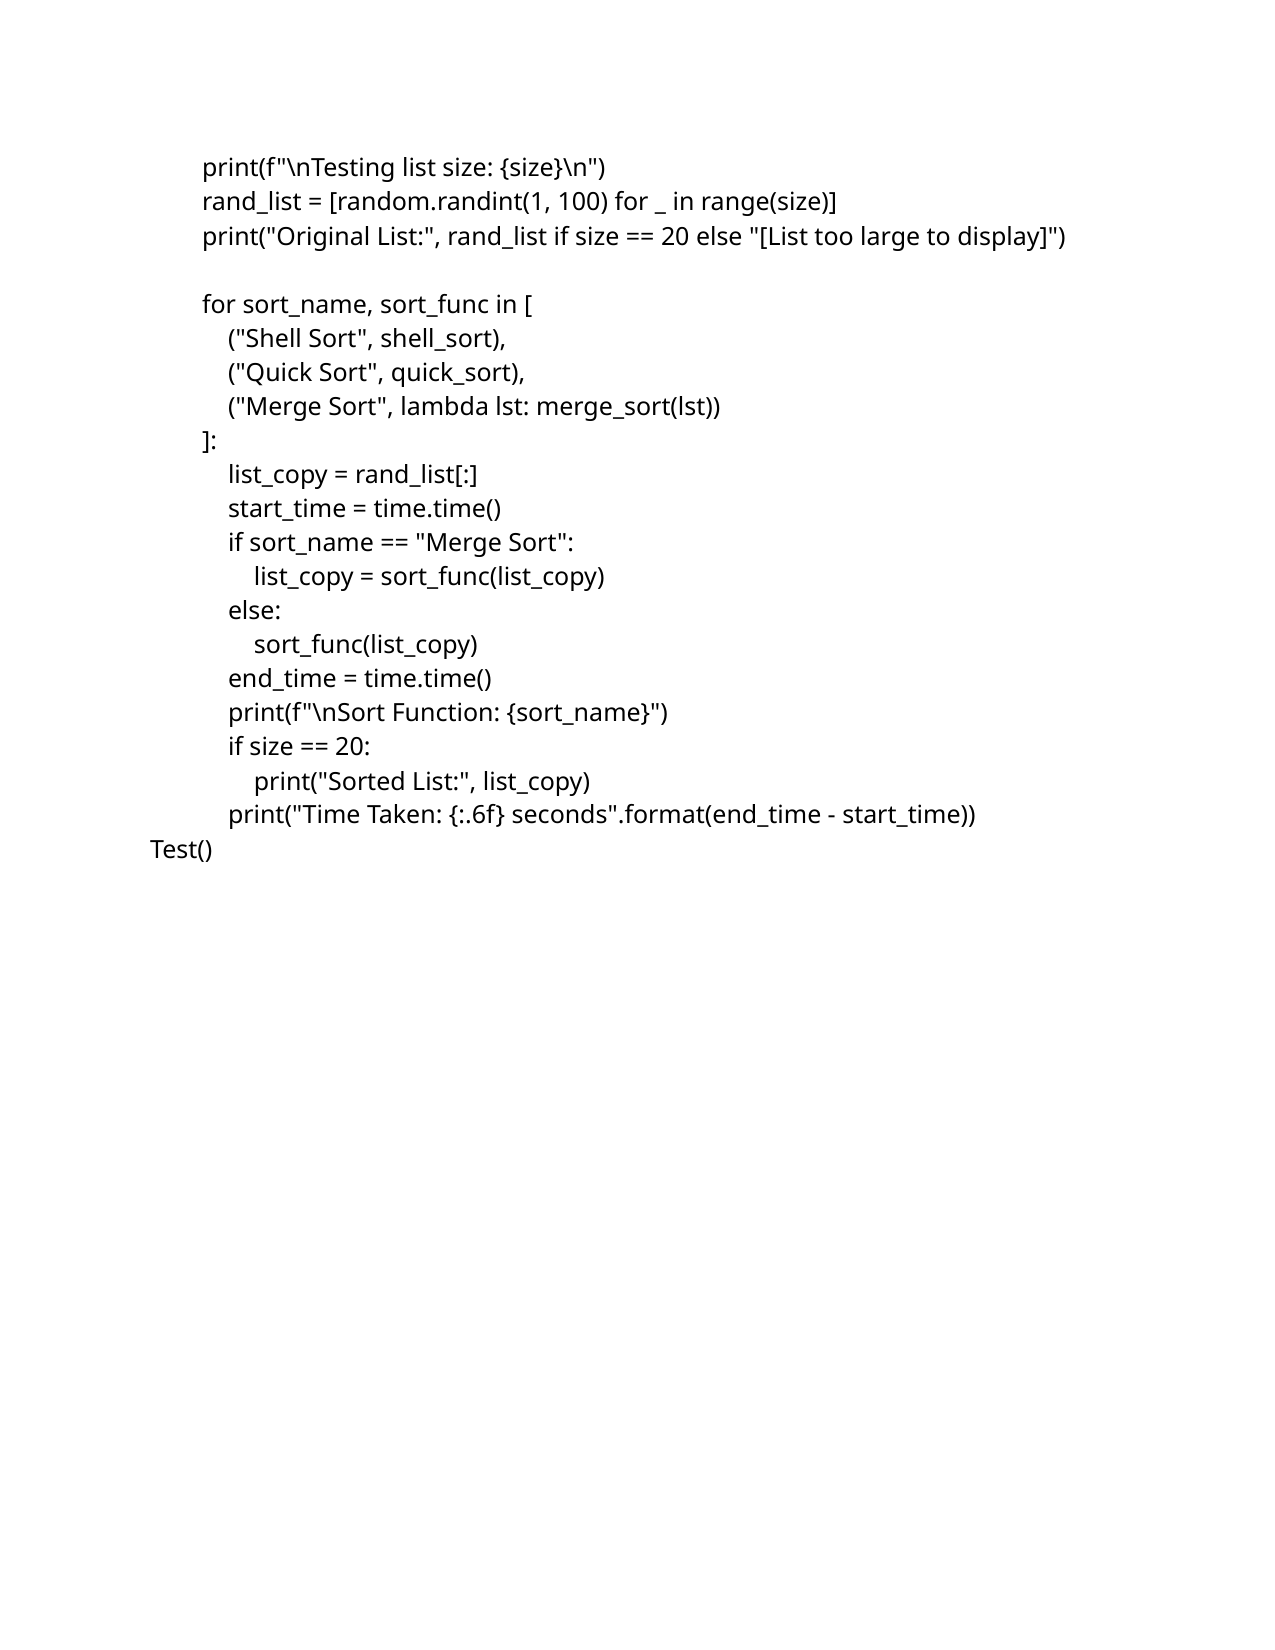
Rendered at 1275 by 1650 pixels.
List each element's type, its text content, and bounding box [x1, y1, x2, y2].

text ("Shell Sort", shell_sort), [150, 320, 1125, 354]
text ("Merge Sort", lambda lst: merge_sort(lst)) [150, 388, 1125, 422]
text if size == 20: [150, 729, 1125, 763]
text print("Original List:", rand_list if size == 20 else "[List too large to display]") [150, 218, 1125, 252]
text rand_list = [random.randint(1, 100) for _ in range(size)] [150, 184, 1125, 218]
text list_copy = rand_list[:] [150, 457, 1125, 491]
text print(f"\nTesting list size: {size}\n") [150, 150, 1125, 184]
text end_time = time.time() [150, 661, 1125, 695]
text Test() [150, 831, 1125, 865]
text else: [150, 593, 1125, 627]
text print(f"\nSort Function: {sort_name}") [150, 695, 1125, 729]
text ]: [150, 422, 1125, 457]
text if sort_name == "Merge Sort": [150, 525, 1125, 559]
text print("Time Taken: {:.6f} seconds".format(end_time - start_time)) [150, 797, 1125, 831]
text print("Sorted List:", list_copy) [150, 763, 1125, 797]
text start_time = time.time() [150, 491, 1125, 525]
text list_copy = sort_func(list_copy) [150, 559, 1125, 593]
text for sort_name, sort_func in [ [150, 286, 1125, 320]
text sort_func(list_copy) [150, 627, 1125, 661]
text ("Quick Sort", quick_sort), [150, 354, 1125, 388]
